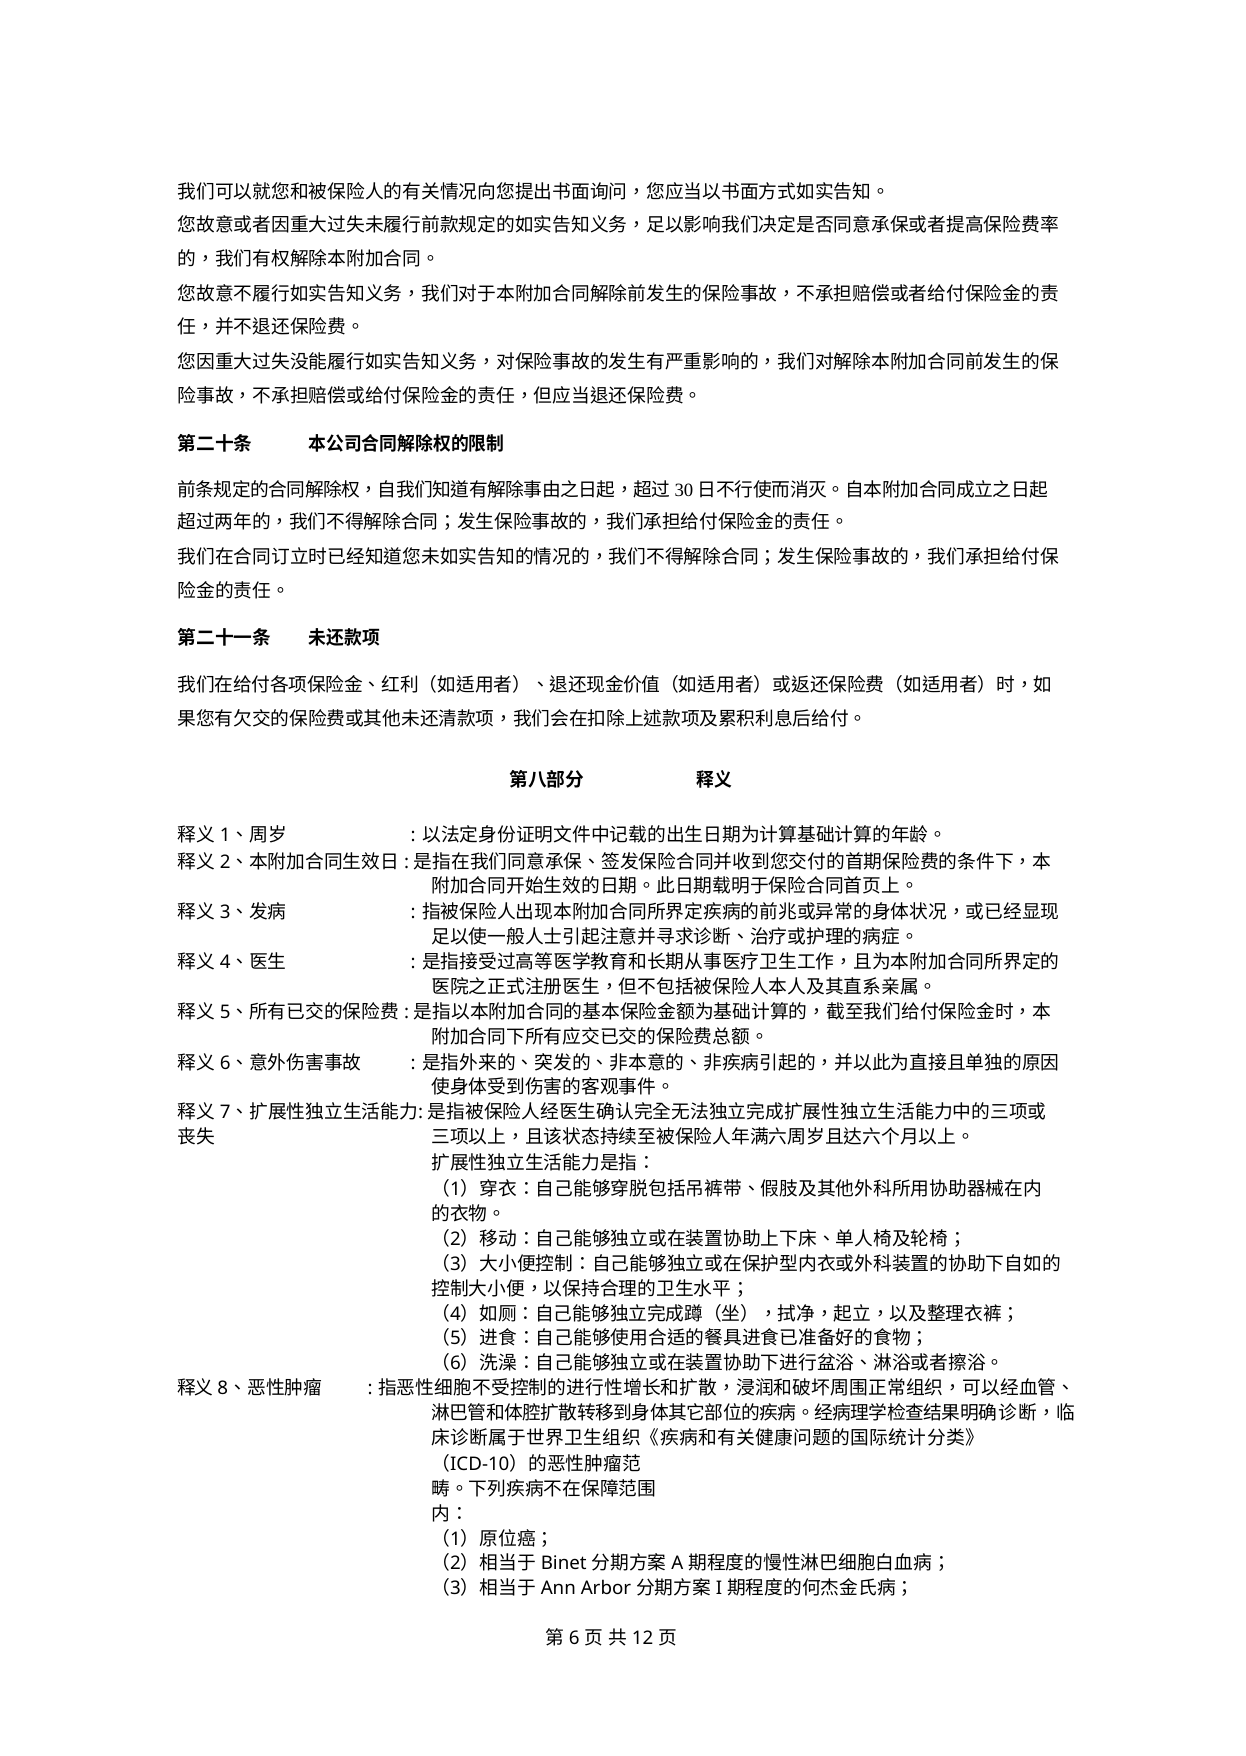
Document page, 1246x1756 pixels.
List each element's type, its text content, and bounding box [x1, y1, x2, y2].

text 您故意或者因重大过失未履行前款规定的如实告知义务，足以影响我们决定是否同意承保或者提高保险费率的，我们有权解除本附加合同。 [177, 212, 1064, 271]
text （1）穿衣：自己能够穿脱包括吊裤带、假肢及其他外科所用协助器械在内的衣物。 [431, 1175, 1061, 1226]
text 释义 7、扩展性独立生活能力: 是指被保险人经医生确认完全无法独立完成扩展性独立生活能力中的三项或 [177, 1099, 1085, 1124]
subtitle 第二十条 本公司合同解除权的限制 [177, 430, 1085, 455]
text （2）移动：自己能够独立或在装置协助上下床、单人椅及轮椅； [431, 1226, 1085, 1250]
text 前条规定的合同解除权，自我们知道有解除事由之日起，超过 30 日不行使而消灭。自本附加合同成立之日起超过两年的，我们不得解除合同；发生保险事故的，我们承担给付保险金的责任。 [177, 477, 1064, 534]
text 释义 3、发病 : 指被保险人出现本附加合同所界定疾病的前兆或异常的身体状况，或已经显现足以使一般人士引起注意并寻求诊断、治疗或护理的病症。 [177, 898, 1066, 948]
text 您故意不履行如实告知义务，我们对于本附加合同解除前发生的保险事故，不承担赔偿或者给付保险金的责任，并不退还保险费。 [177, 280, 1063, 339]
subtitle 第二十一条 未还款项 [177, 625, 1085, 650]
text 我们在给付各项保险金、红利（如适用者）、退还现金价值（如适用者）或返还保险费（如适用者）时，如果您有欠交的保险费或其他未还清款项，我们会在扣除上述款项及累积利息后给付。 [177, 671, 1064, 730]
text 释义 2、本附加合同生效日 : 是指在我们同意承保、签发保险合同并收到您交付的首期保险费的条件下，本附加合同开始生效的日期。此日期载明于保险合同首页上。 [177, 848, 1070, 898]
text （6）洗澡：自己能够独立或在装置协助下进行盆浴、淋浴或者擦浴。 [431, 1349, 1085, 1375]
text （3）大小便控制：自己能够独立或在保护型内衣或外科装置的协助下自如的控制大小便，以保持合理的卫生水平； [431, 1250, 1065, 1301]
text 释义 4、医生 : 是指接受过高等医学教育和长期从事医疗卫生工作，且为本附加合同所界定的医院之正式注册医生，但不包括被保险人本人及其直系亲属。 [177, 949, 1066, 999]
text （4）如厕：自己能够独立完成蹲（坐），拭净，起立，以及整理衣裤； [431, 1301, 1085, 1325]
text （ICD-10）的恶性肿瘤范畴。下列疾病不在保障范围内： [431, 1450, 676, 1525]
text （3）相当于 Ann Arbor 分期方案 I 期程度的何杰金氏病； [431, 1574, 1085, 1600]
text 丧失 三项以上，且该状态持续至被保险人年满六周岁且达六个月以上。扩展性独立生活能力是指： [177, 1124, 976, 1175]
text 释义 1、周岁 : 以法定身份证明文件中记载的出生日期为计算基础计算的年龄。 [177, 822, 1085, 847]
subtitle 第八部分 释义 [167, 766, 1074, 792]
text 我们在合同订立时已经知道您未如实告知的情况的，我们不得解除合同；发生保险事故的，我们承担给付保险金的责任。 [177, 544, 1064, 602]
text （2）相当于 Binet 分期方案 A 期程度的慢性淋巴细胞白血病； [431, 1550, 1085, 1574]
text 释义 6、意外伤害事故 : 是指外来的、突发的、非本意的、非疾病引起的，并以此为直接且单独的原因使身体受到伤害的客观事件。 [177, 1049, 1066, 1099]
text 我们可以就您和被保险人的有关情况向您提出书面询问，您应当以书面方式如实告知。 [177, 178, 1085, 204]
text （1）原位癌； [431, 1525, 1085, 1550]
text 释义 5、所有已交的保险费 : 是指以本附加合同的基本保险金额为基础计算的，截至我们给付保险金时，本附加合同下所有应交已交的保险费总额。 [177, 999, 1070, 1049]
text 您因重大过失没能履行如实告知义务，对保险事故的发生有严重影响的，我们对解除本附加合同前发生的保险事故，不承担赔偿或给付保险金的责任，但应当退还保险费。 [177, 349, 1064, 408]
text （5）进食：自己能够使用合适的餐具进食已准备好的食物； [431, 1325, 1085, 1349]
text 释义 8、恶性肿瘤 : 指恶性细胞不受控制的进行性增长和扩散，浸润和破坏周围正常组织，可以经血管、淋巴管和体腔扩散转移到身体其它部位的疾病。经病理学检查结果明确诊断，临床诊断属于世界卫生组织《疾病和有关健康问题的国际统计分类》 [177, 1375, 1075, 1450]
